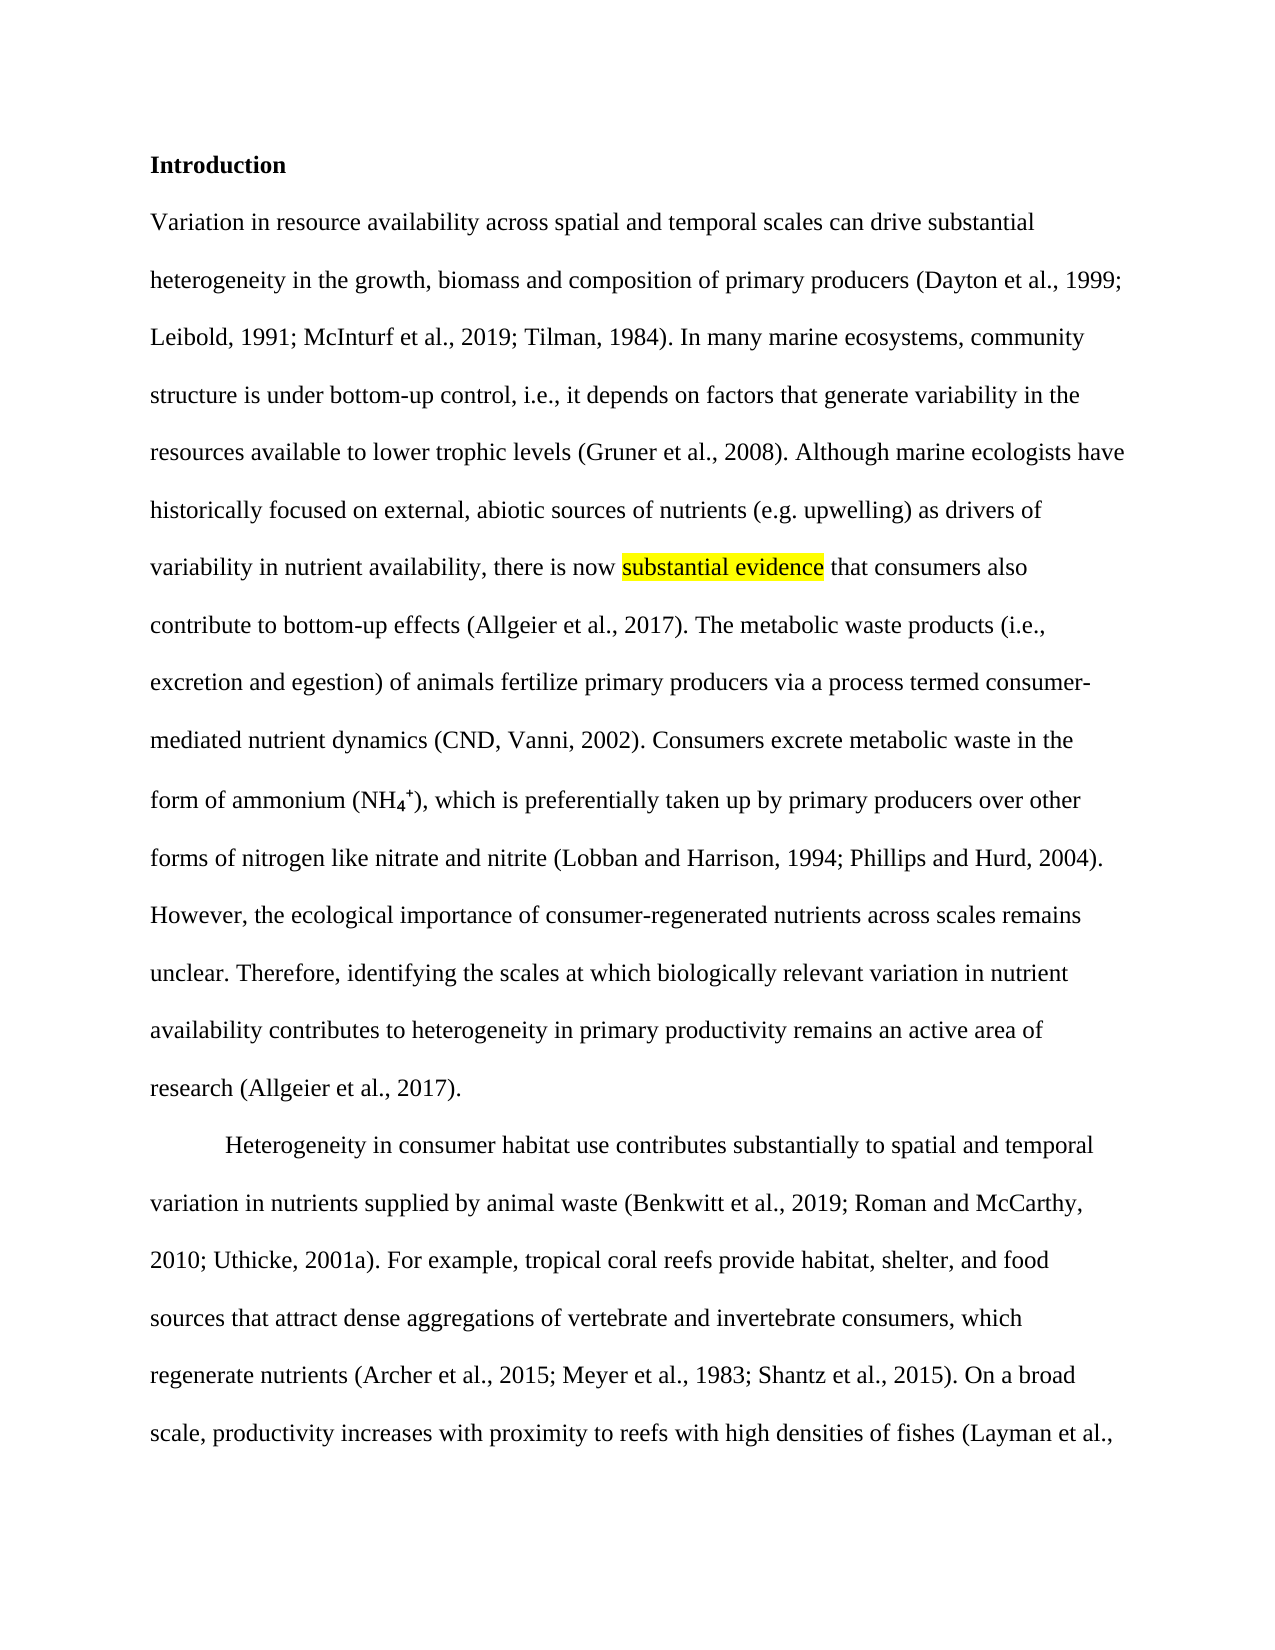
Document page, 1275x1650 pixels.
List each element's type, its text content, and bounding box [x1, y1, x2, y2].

text Variation in resource availability across spatial and temporal scales can drive substantial heterogeneity in the growth, biomass and composition of primary producers (Dayton et al., 1999; Leibold, 1991; McInturf et al., 2019; Tilman, 1984). In many marine ecosystems, community structure is under bottom-up control, i.e., it depends on factors that generate variability in the resources available to lower trophic levels (Gruner et al., 2008). Although marine ecologists have historically focused on external, abiotic sources of nutrients (e.g. upwelling) as drivers of variability in nutrient availability, there is now substantial evidence that consumers also contribute to bottom-up effects (Allgeier et al., 2017). The metabolic waste products (i.e., excretion and egestion) of animals fertilize primary producers via a process termed consumer-mediated nutrient dynamics (CND, Vanni, 2002). Consumers excrete metabolic waste in the form of ammonium (NH₄⁺), which is preferentially taken up by primary producers over other forms of nitrogen like nitrate and nitrite (Lobban and Harrison, 1994; Phillips and Hurd, 2004). However, the ecological importance of consumer-regenerated nutrients across scales remains unclear. Therefore, identifying the scales at which biologically relevant variation in nutrient availability contributes to heterogeneity in primary productivity remains an active area of research (Allgeier et al., 2017). [150, 207, 1125, 1101]
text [150, 1130, 1125, 1446]
text Introduction [150, 150, 1125, 179]
